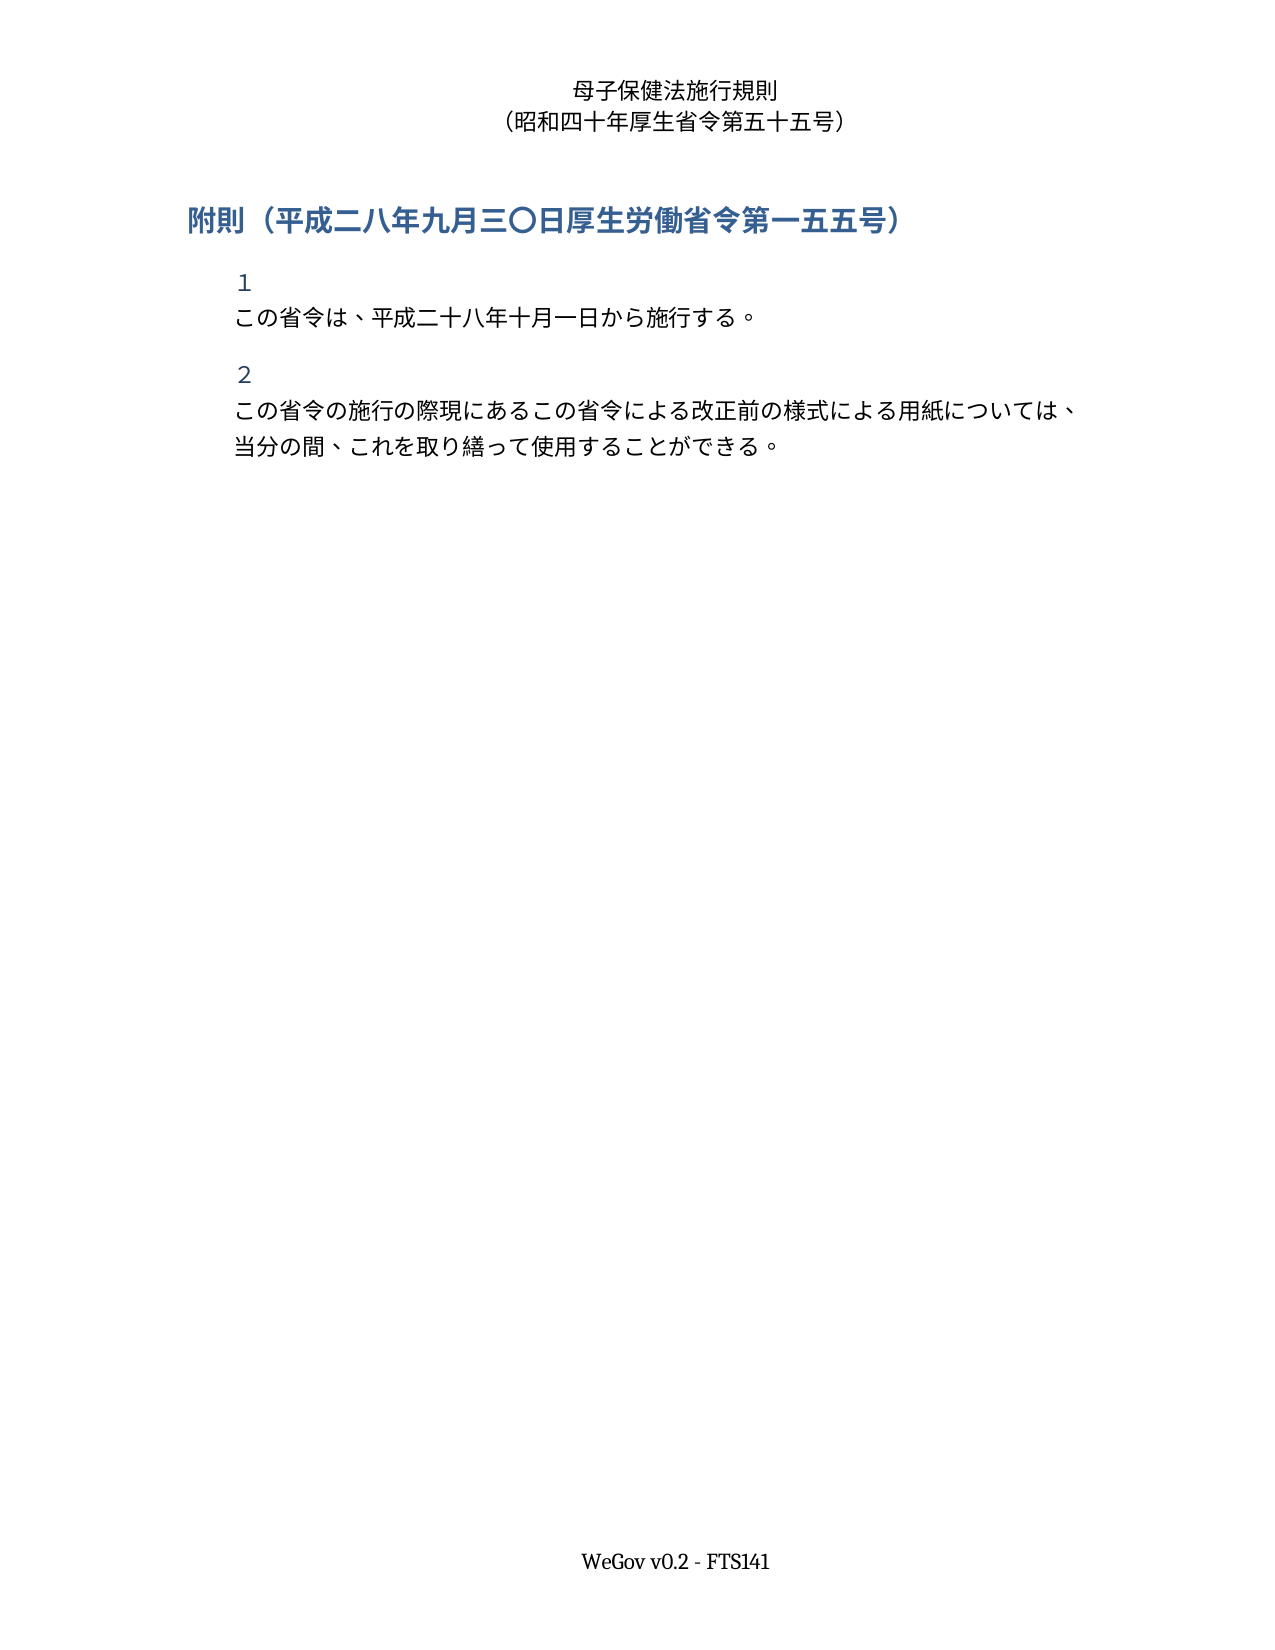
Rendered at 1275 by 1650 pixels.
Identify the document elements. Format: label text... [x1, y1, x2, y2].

subtitle １ [233, 266, 1087, 298]
text この省令の施行の際現にあるこの省令による改正前の様式による用紙については、当分の間、これを取り繕って使用することができる。 [233, 395, 1087, 462]
text この省令は、平成二十八年十月一日から施行する。 [233, 302, 1087, 334]
subtitle ２ [233, 359, 1087, 390]
subtitle 附則（平成二八年九月三〇日厚生労働省令第一五五号） [187, 200, 1087, 240]
